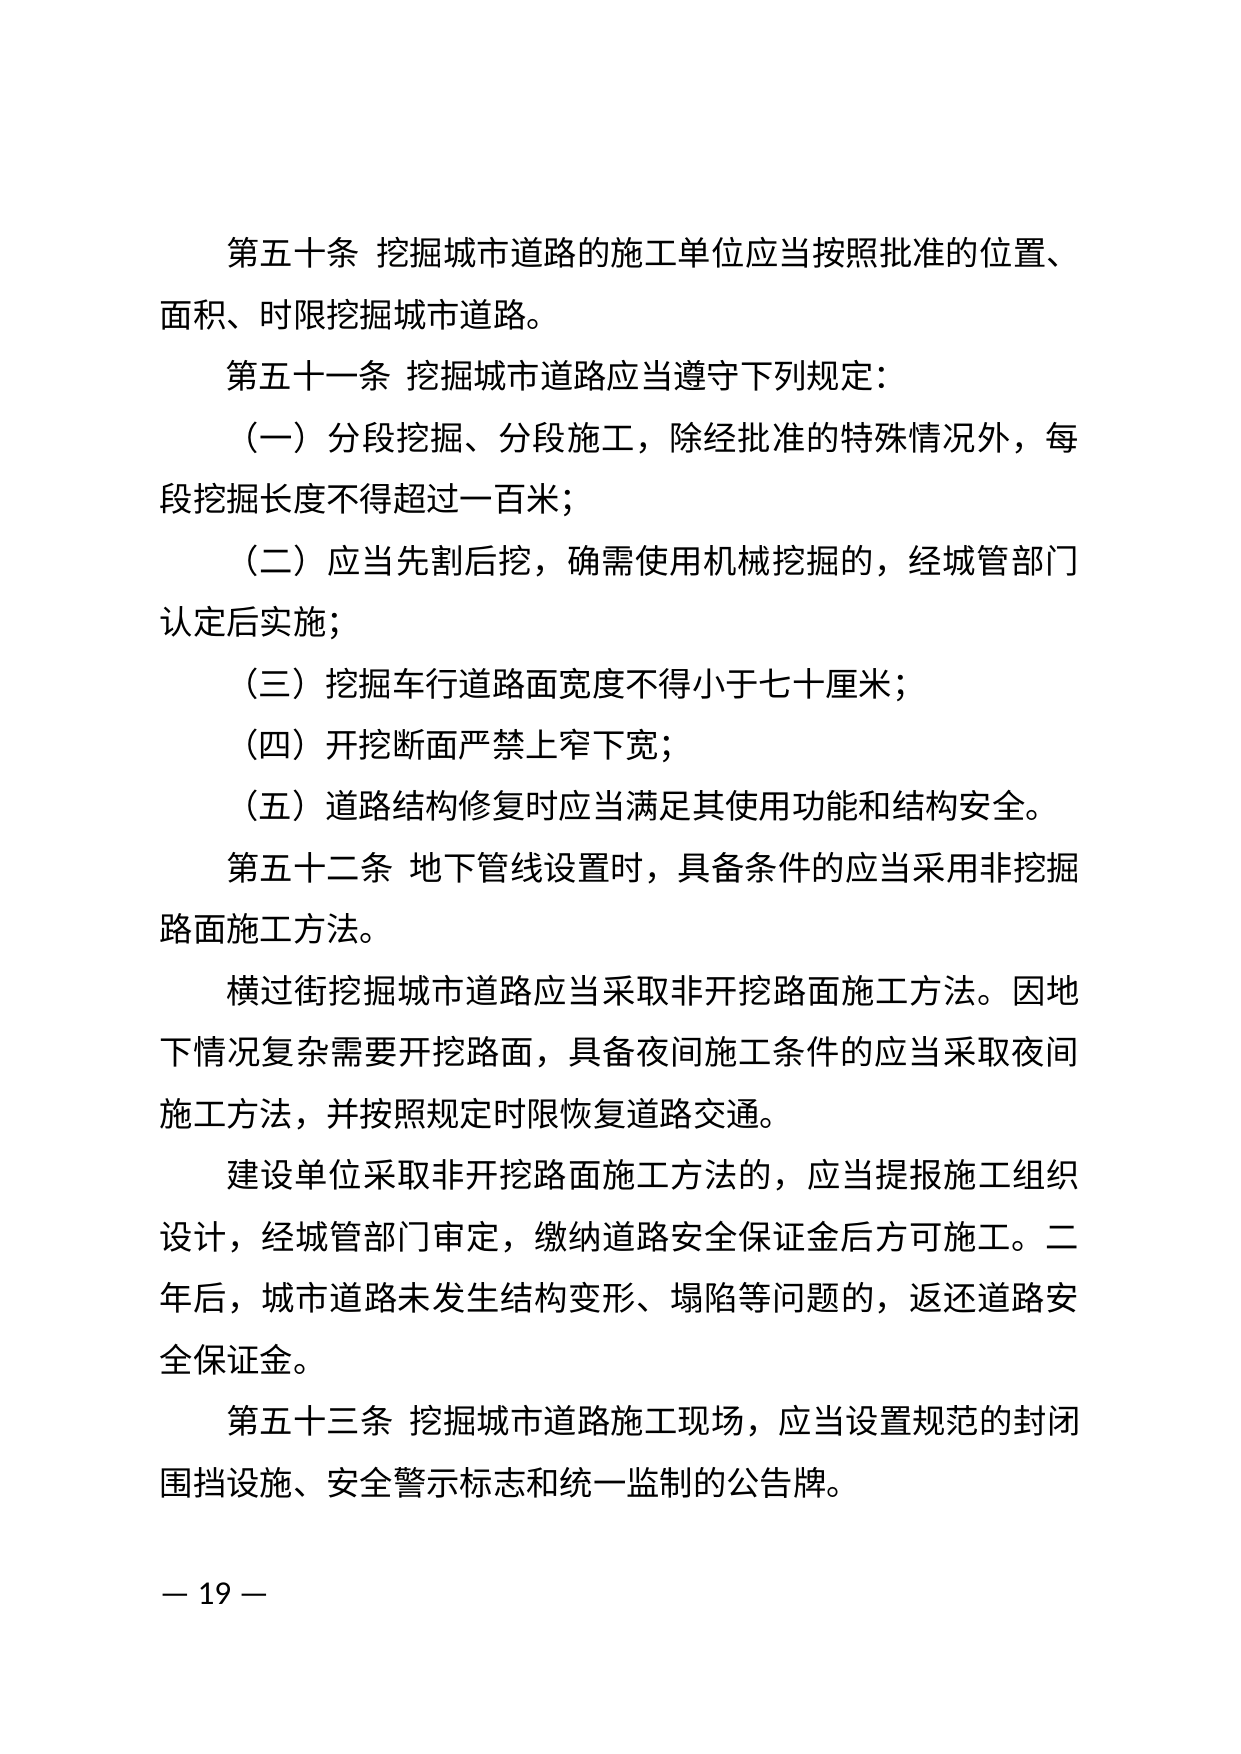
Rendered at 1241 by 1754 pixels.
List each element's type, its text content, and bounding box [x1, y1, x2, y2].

text 第五十一条 挖掘城市道路应当遵守下列规定： [159, 339, 1081, 401]
text 第五十三条 挖掘城市道路施工现场，应当设置规范的封闭围挡设施、安全警示标志和统一监制的公告牌。 [159, 1384, 1081, 1507]
text （二）应当先割后挖，确需使用机械挖掘的，经城管部门认定后实施； [159, 524, 1081, 647]
text 第五十二条 地下管线设置时，具备条件的应当采用非挖掘路面施工方法。 [159, 831, 1081, 954]
text （五）道路结构修复时应当满足其使用功能和结构安全。 [159, 770, 1081, 831]
text 第五十条 挖掘城市道路的施工单位应当按照批准的位置、面积、时限挖掘城市道路。 [159, 217, 1081, 339]
text 横过街挖掘城市道路应当采取非开挖路面施工方法。因地下情况复杂需要开挖路面，具备夜间施工条件的应当采取夜间施工方法，并按照规定时限恢复道路交通。 [159, 954, 1081, 1138]
text （一）分段挖掘、分段施工，除经批准的特殊情况外，每段挖掘长度不得超过一百米； [159, 401, 1081, 524]
text 建设单位采取非开挖路面施工方法的，应当提报施工组织设计，经城管部门审定，缴纳道路安全保证金后方可施工。二年后，城市道路未发生结构变形、塌陷等问题的，返还道路安全保证金。 [159, 1138, 1081, 1384]
text （四）开挖断面严禁上窄下宽； [159, 708, 1081, 770]
text （三）挖掘车行道路面宽度不得小于七十厘米； [159, 647, 1081, 708]
